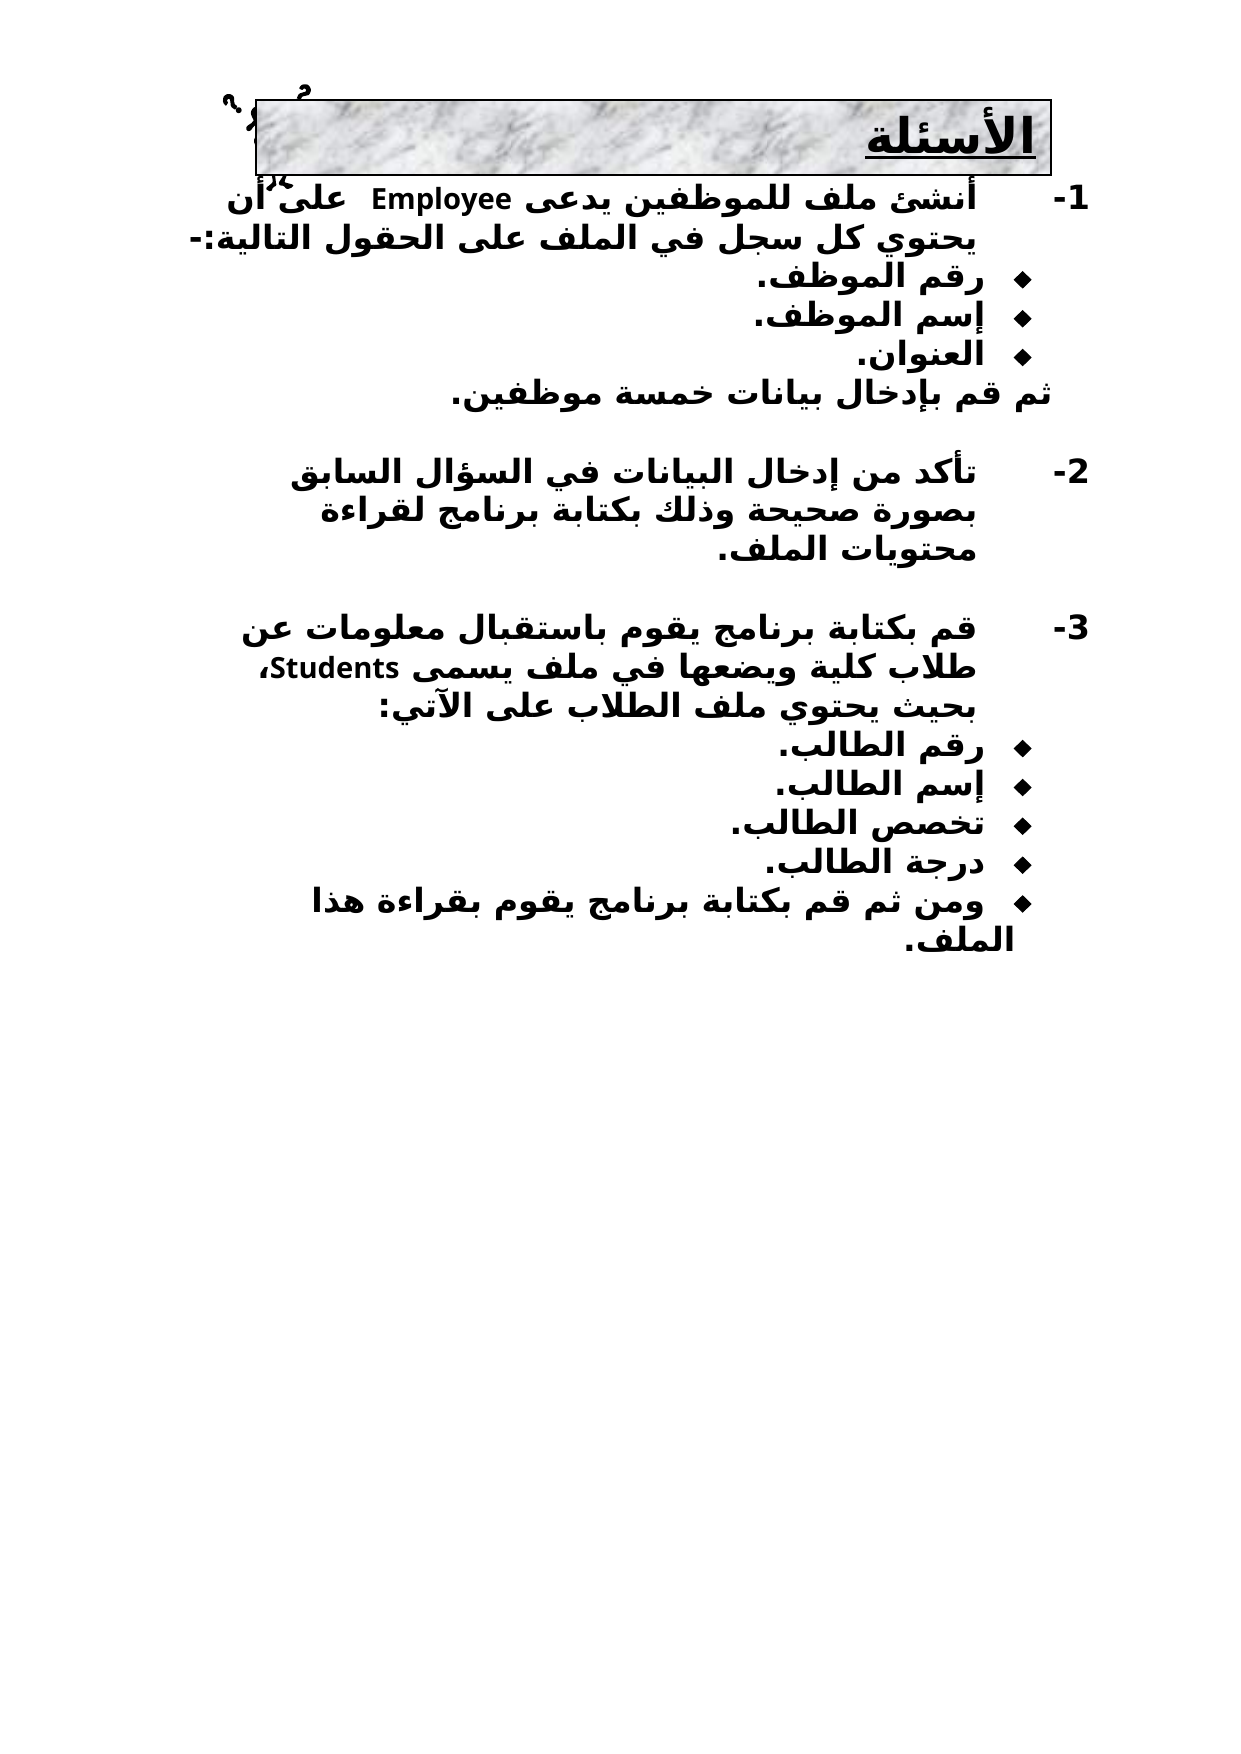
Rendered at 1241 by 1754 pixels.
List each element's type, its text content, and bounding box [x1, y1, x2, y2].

list إسم الطالب. [187, 764, 1023, 803]
list تخصص الطالب. [187, 803, 1023, 842]
list العنوان. [187, 335, 1023, 373]
list إسم الموظف. [187, 296, 1023, 335]
list قم بكتابة برنامج يقوم باستقبال معلومات عن طلاب كلية ويضعها في ملف يسمى Students، بحيث يحتوي ملف الطلاب على الآتي: [187, 608, 1053, 726]
list رقم الطالب. [187, 726, 1023, 764]
list ومن ثم قم بكتابة برنامج يقوم بقراءة هذا الملف. [187, 881, 1023, 959]
picture [257, 101, 1050, 174]
list تأكد من إدخال البيانات في السؤال السابق بصورة صحيحة وذلك بكتابة برنامج لقراءة محتويات الملف. [187, 452, 1053, 569]
list درجة الطالب. [187, 842, 1023, 881]
text ثم قم بإدخال بيانات خمسة موظفين. [187, 373, 1053, 412]
list أنشئ ملف للموظفين يدعى Employee على أن يحتوي كل سجل في الملف على الحقول التالية:- [187, 178, 1053, 257]
list رقم الموظف. [187, 257, 1023, 296]
